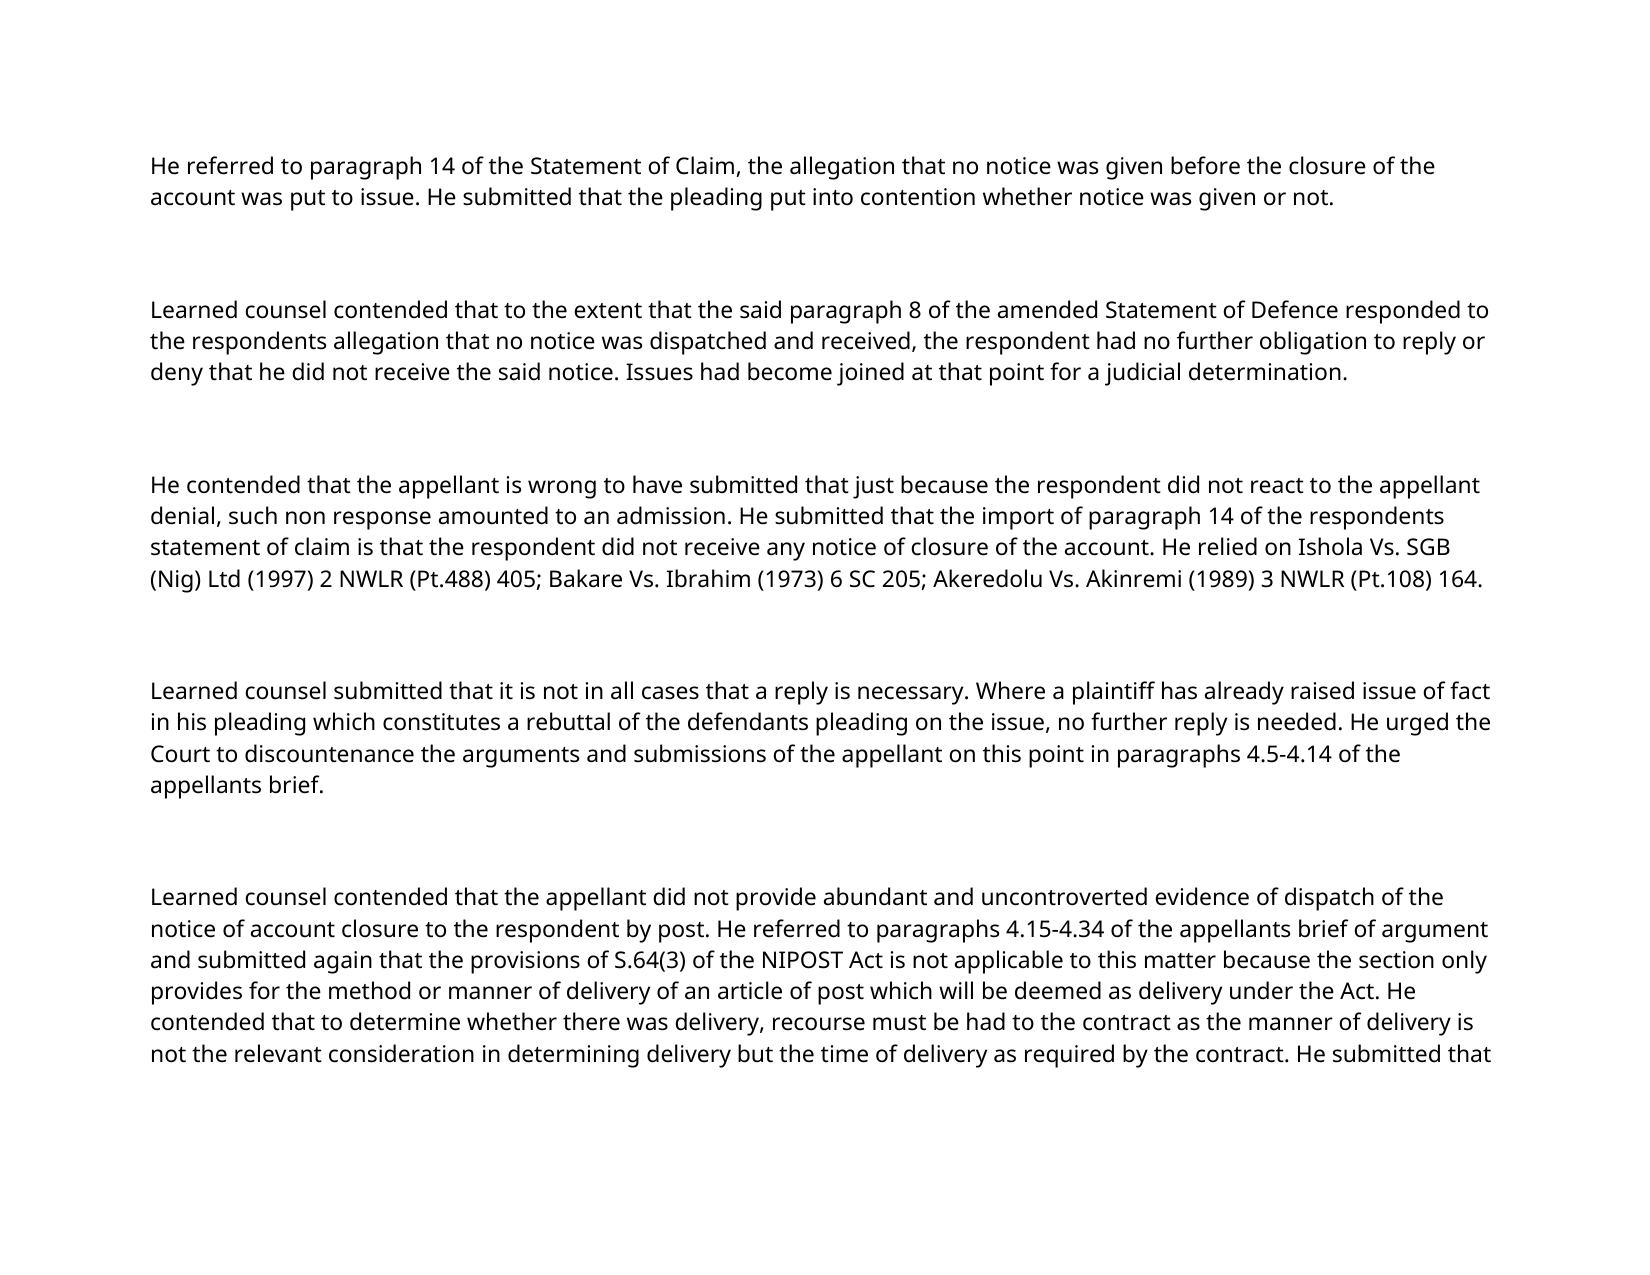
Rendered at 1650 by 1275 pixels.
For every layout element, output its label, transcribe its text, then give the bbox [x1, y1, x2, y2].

text Learned counsel contended that to the extent that the said paragraph 8 of the amended Statement of Defence responded to the respondents allegation that no notice was dispatched and received, the respondent had no further obligation to reply or deny that he did not receive the said notice. Issues had become joined at that point for a judicial determination. [150, 294, 1500, 387]
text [150, 881, 1500, 1069]
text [150, 150, 1500, 212]
text Learned counsel submitted that it is not in all cases that a reply is necessary. Where a plaintiff has already raised issue of fact in his pleading which constitutes a rebuttal of the defendants pleading on the issue, no further reply is needed. He urged the Court to discountenance the arguments and submissions of the appellant on this point in paragraphs 4.5-4.14 of the appellants brief. [150, 675, 1500, 800]
text He contended that the appellant is wrong to have submitted that just because the respondent did not react to the appellant denial, such non response amounted to an admission. He submitted that the import of paragraph 14 of the respondents statement of claim is that the respondent did not receive any notice of closure of the account. He relied on Ishola Vs. SGB (Nig) Ltd (1997) 2 NWLR (Pt.488) 405; Bakare Vs. Ibrahim (1973) 6 SC 205; Akeredolu Vs. Akinremi (1989) 3 NWLR (Pt.108) 164. [150, 469, 1500, 594]
